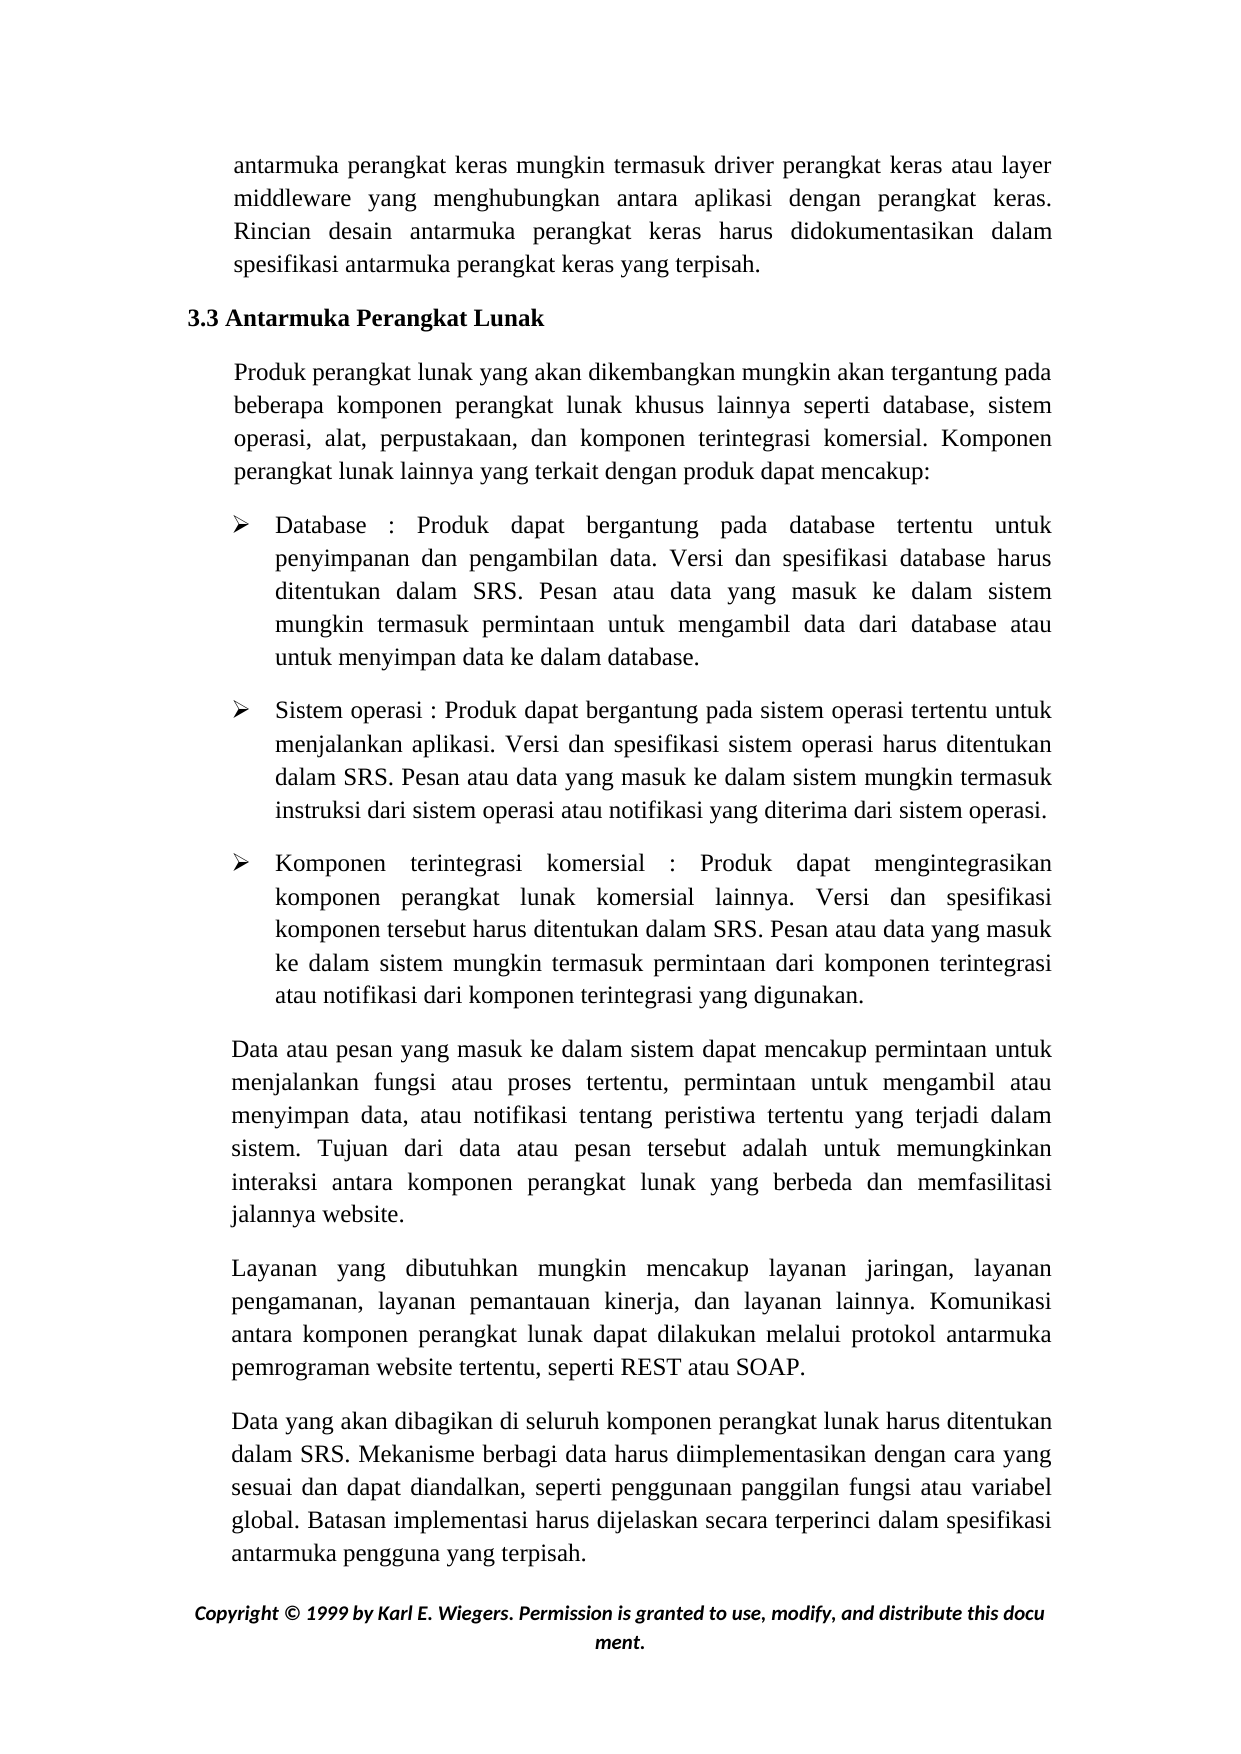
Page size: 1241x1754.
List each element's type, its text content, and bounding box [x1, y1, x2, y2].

text Layanan yang dibutuhkan mungkin mencakup layanan jaringan, layanan pengamanan, layanan pemantauan kinerja, dan layanan lainnya. Komunikasi antara komponen perangkat lunak dapat dilakukan melalui protokol antarmuka pemrograman website tertentu, seperti REST atau SOAP. [231, 1253, 1053, 1381]
text Data atau pesan yang masuk ke dalam sistem dapat mencakup permintaan untuk menjalankan fungsi atau proses tertentu, permintaan untuk mengambil atau menyimpan data, atau notifikasi tentang peristiwa tertentu yang terjadi dalam sistem. Tujuan dari data atau pesan tersebut adalah untuk memungkinkan interaksi antara komponen perangkat lunak yang berbeda dan memfasilitasi jalannya website. [231, 1034, 1053, 1228]
list Database : Produk dapat bergantung pada database tertentu untuk penyimpanan dan pengambilan data. Versi dan spesifikasi database harus ditentukan dalam SRS. Pesan atau data yang masuk ke dalam sistem mungkin termasuk permintaan untuk mengambil data dari database atau untuk menyimpan data ke dalam database. [231, 510, 1053, 671]
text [233, 150, 1053, 278]
text Produk perangkat lunak yang akan dikembangkan mungkin akan tergantung pada beberapa komponen perangkat lunak khusus lainnya seperti database, sistem operasi, alat, perpustakaan, dan komponen terintegrasi komersial. Komponen perangkat lunak lainnya yang terkait dengan produk dapat mencakup: [187, 357, 1053, 484]
text 3.3 Antarmuka Perangkat Lunak [187, 303, 1053, 332]
list Komponen terintegrasi komersial : Produk dapat mengintegrasikan komponen perangkat lunak komersial lainnya. Versi dan spesifikasi komponen tersebut harus ditentukan dalam SRS. Pesan atau data yang masuk ke dalam sistem mungkin termasuk permintaan dari komponen terintegrasi atau notifikasi dari komponen terintegrasi yang digunakan. [231, 848, 1053, 1009]
list Sistem operasi : Produk dapat bergantung pada sistem operasi tertentu untuk menjalankan aplikasi. Versi dan spesifikasi sistem operasi harus ditentukan dalam SRS. Pesan atau data yang masuk ke dalam sistem mungkin termasuk instruksi dari sistem operasi atau notifikasi yang diterima dari sistem operasi. [231, 696, 1053, 823]
text Data yang akan dibagikan di seluruh komponen perangkat lunak harus ditentukan dalam SRS. Mekanisme berbagi data harus diimplementasikan dengan cara yang sesuai dan dapat diandalkan, seperti penggunaan panggilan fungsi atau variabel global. Batasan implementasi harus dijelaskan secara terperinci dalam spesifikasi antarmuka pengguna yang terpisah. [231, 1406, 1053, 1567]
